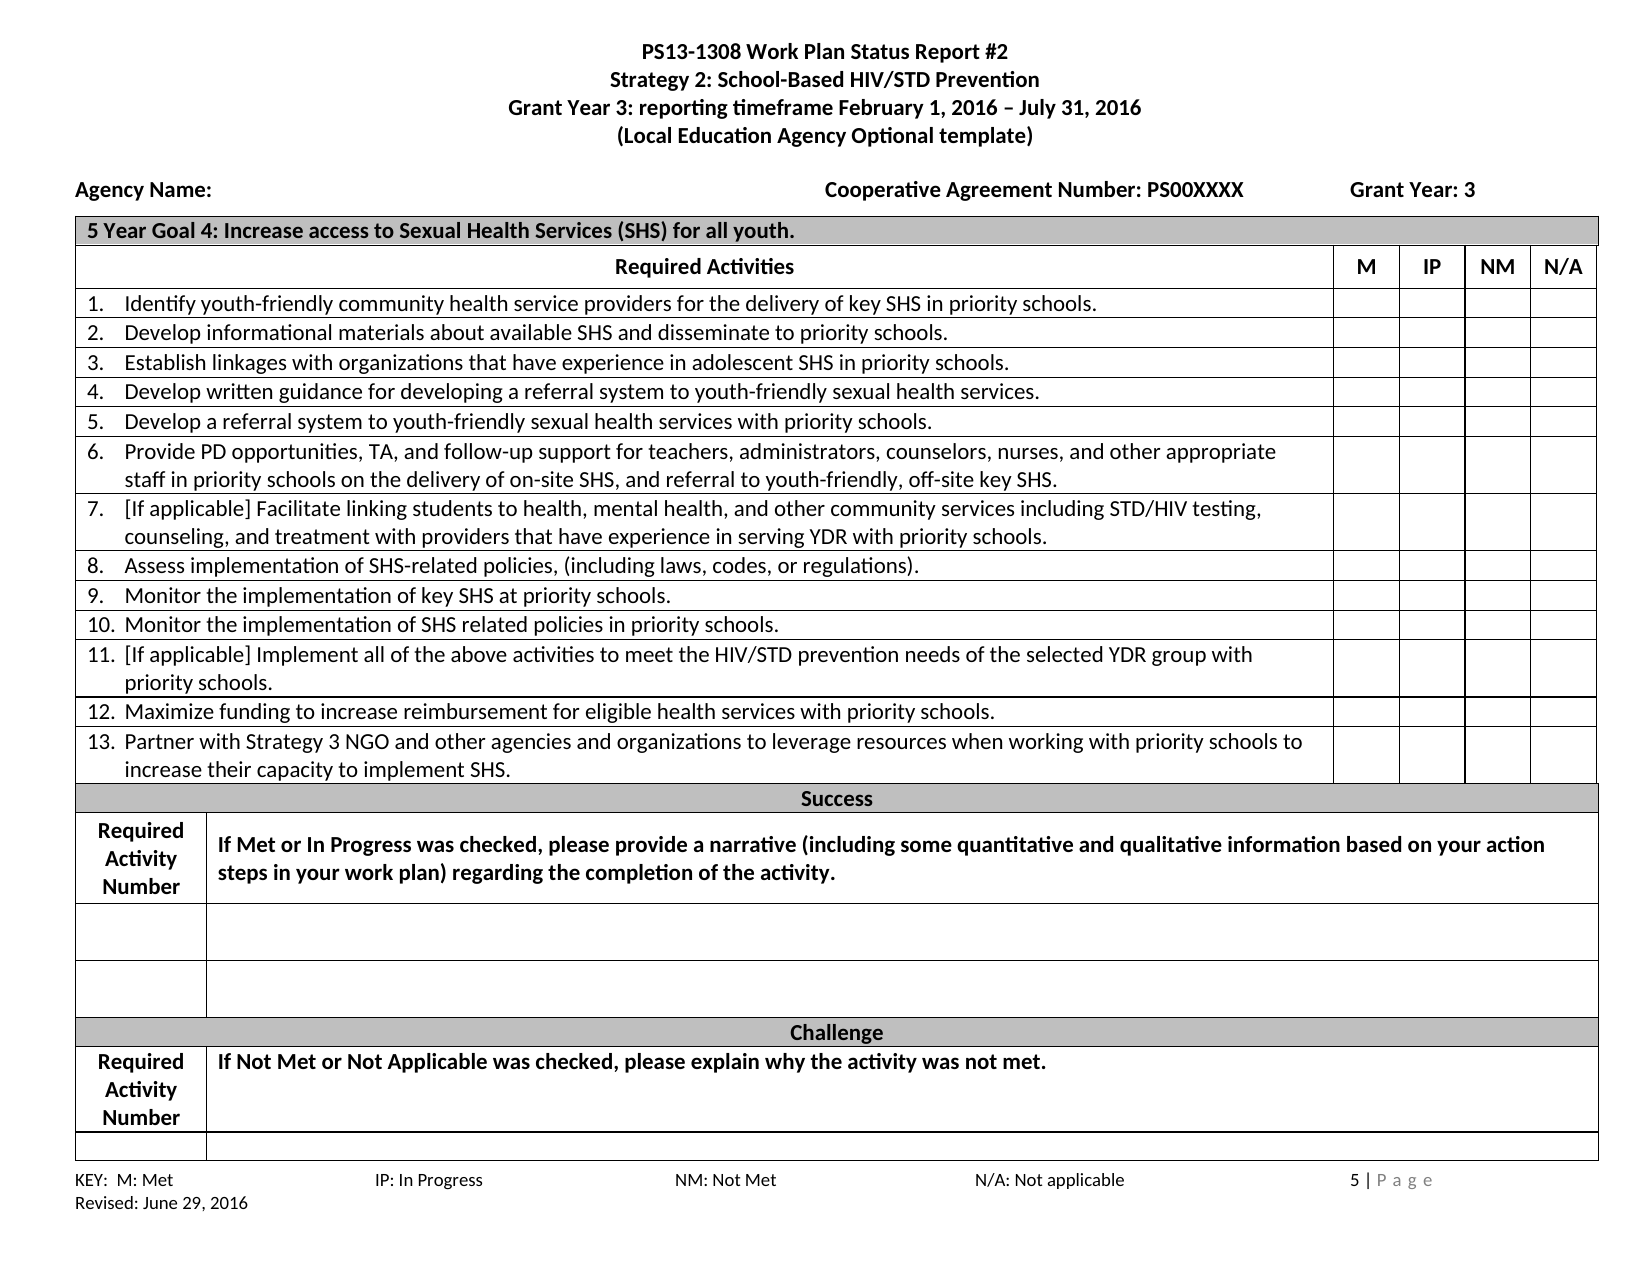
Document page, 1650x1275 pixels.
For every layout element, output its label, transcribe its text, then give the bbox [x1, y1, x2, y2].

table_cell [1466, 437, 1530, 493]
table_cell Required Activity Number [76, 813, 206, 903]
table_cell [76, 961, 206, 1017]
table_cell [1531, 348, 1596, 377]
table_cell [1466, 348, 1530, 377]
table_cell Assess implementation of SHS-related policies, (including laws, codes, or regulations). [76, 551, 1333, 580]
table_cell [1334, 348, 1399, 377]
table_cell [207, 904, 1598, 960]
table_cell [207, 1133, 1598, 1160]
table_cell Required Activity Number [76, 1047, 206, 1131]
table_cell Monitor the implementation of SHS related policies in priority schools. [76, 611, 1333, 639]
table_cell [1334, 318, 1399, 347]
table_cell [1334, 407, 1399, 436]
table_cell [1334, 437, 1399, 493]
table_cell If Not Met or Not Applicable was checked, please explain why the activity was not met. [207, 1047, 1598, 1131]
table_cell [1400, 727, 1464, 783]
table_cell Monitor the implementation of key SHS at priority schools. [76, 581, 1333, 609]
table_cell [1531, 437, 1596, 493]
table_cell Establish linkages with organizations that have experience in adolescent SHS in priority schools. [76, 348, 1333, 377]
table_cell [1531, 698, 1596, 726]
table_cell [76, 904, 206, 960]
table_cell [1531, 640, 1596, 696]
table_cell [1466, 551, 1530, 580]
table_cell [1334, 378, 1399, 406]
table_header 5 Year Goal 4: Increase access to Sexual Health Services (SHS) for all youth. [76, 217, 1598, 244]
table_cell [1334, 551, 1399, 580]
table_cell [1334, 289, 1399, 317]
table_cell [1466, 640, 1530, 696]
table_cell Success [76, 784, 1598, 812]
table_cell Provide PD opportunities, TA, and follow-up support for teachers, administrators, counselors, nurses, and other appropriate staff in priority schools on the delivery of on-site SHS, and referral to youth-friendly, off-site key SHS. [76, 437, 1333, 493]
table_cell [1531, 611, 1596, 639]
table_cell [1400, 611, 1464, 639]
table_cell M [1334, 246, 1399, 288]
table_cell Maximize funding to increase reimbursement for eligible health services with priority schools. [76, 698, 1333, 726]
table_cell N/A [1531, 246, 1596, 288]
table_cell [1400, 437, 1464, 493]
table_cell NM [1466, 246, 1530, 288]
table_cell [1334, 640, 1399, 696]
table_cell [1531, 581, 1596, 609]
table_cell [1334, 727, 1399, 783]
table_cell [207, 961, 1598, 1017]
table_cell [1400, 640, 1464, 696]
table_cell [1400, 581, 1464, 609]
table_cell [1400, 407, 1464, 436]
table_cell [1334, 611, 1399, 639]
table_cell [1531, 727, 1596, 783]
table_cell Identify youth-friendly community health service providers for the delivery of key SHS in priority schools. [76, 289, 1333, 317]
table_cell Partner with Strategy 3 NGO and other agencies and organizations to leverage resources when working with priority schools to increase their capacity to implement SHS. [76, 727, 1333, 783]
table_cell [1466, 698, 1530, 726]
table_cell [1400, 318, 1464, 347]
table_cell [1400, 551, 1464, 580]
table_cell Develop a referral system to youth-friendly sexual health services with priority schools. [76, 407, 1333, 436]
table_cell [1531, 318, 1596, 347]
table_cell [1531, 494, 1596, 550]
table_cell [1334, 581, 1399, 609]
table_cell IP [1400, 246, 1464, 288]
table_cell Develop informational materials about available SHS and disseminate to priority schools. [76, 318, 1333, 347]
table_cell [1400, 289, 1464, 317]
table_cell [1531, 407, 1596, 436]
table_cell [1466, 494, 1530, 550]
table_cell [1531, 289, 1596, 317]
table_cell [1334, 698, 1399, 726]
table_cell [1466, 727, 1530, 783]
table_cell If Met or In Progress was checked, please provide a narrative (including some quantitative and qualitative information based on your action steps in your work plan) regarding the completion of the activity. [207, 813, 1598, 903]
table_cell [76, 1133, 206, 1160]
table_cell [1400, 348, 1464, 377]
table_cell Develop written guidance for developing a referral system to youth-friendly sexual health services. [76, 378, 1333, 406]
table_cell [1531, 378, 1596, 406]
table_cell [1466, 378, 1530, 406]
table_cell [1400, 494, 1464, 550]
table_cell [If applicable] Implement all of the above activities to meet the HIV/STD prevention needs of the selected YDR group with priority schools. [76, 640, 1333, 696]
table_cell [1334, 494, 1399, 550]
table_cell [1466, 407, 1530, 436]
table_cell [1466, 289, 1530, 317]
table_cell Required Activities [76, 246, 1333, 288]
table_cell [If applicable] Facilitate linking students to health, mental health, and other community services including STD/HIV testing, counseling, and treatment with providers that have experience in serving YDR with priority schools. [76, 494, 1333, 550]
table_cell [1400, 378, 1464, 406]
table_cell [1466, 611, 1530, 639]
table_cell Challenge [76, 1018, 1598, 1046]
table_cell [1466, 318, 1530, 347]
table_cell [1531, 551, 1596, 580]
table_cell [1466, 581, 1530, 609]
table_cell [1400, 698, 1464, 726]
